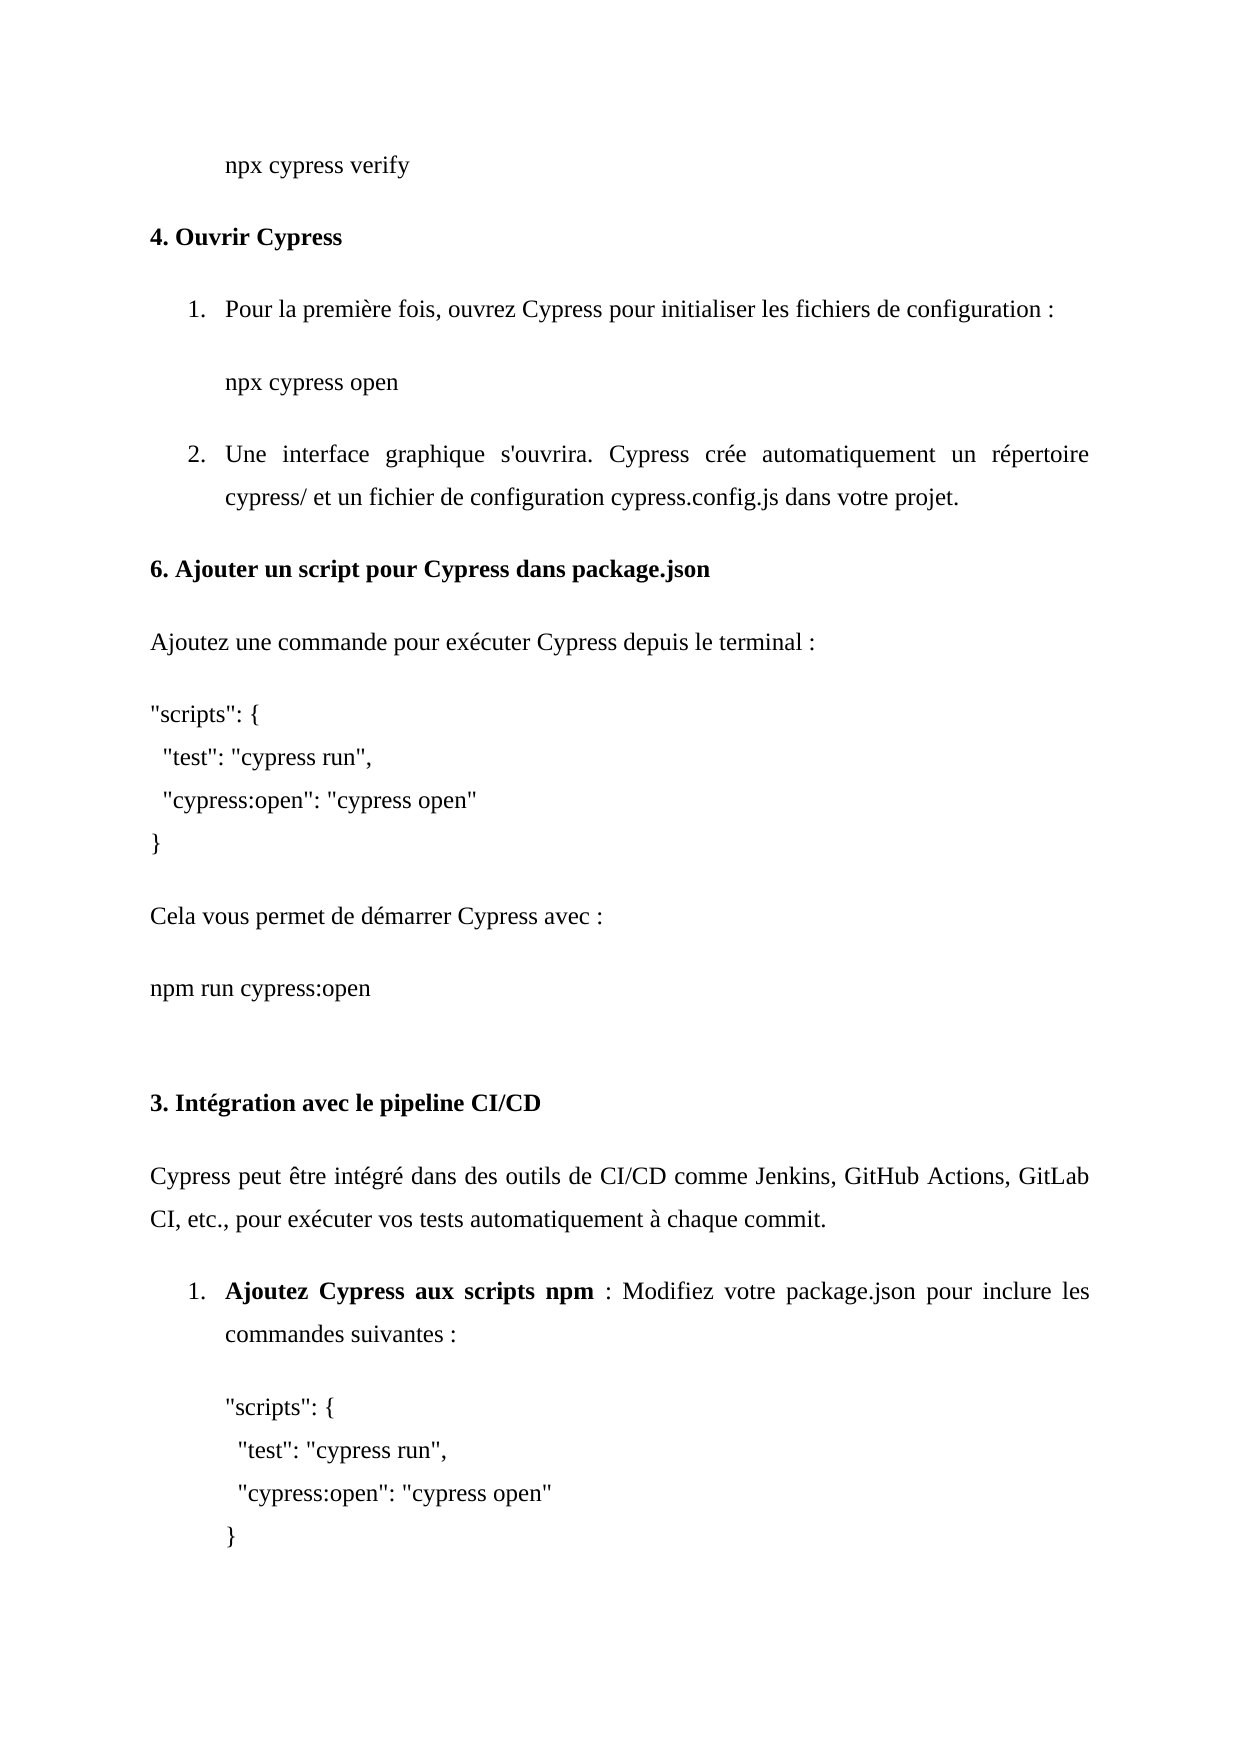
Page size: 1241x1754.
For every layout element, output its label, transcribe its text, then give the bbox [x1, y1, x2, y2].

text 3. Intégration avec le pipeline CI/CD [150, 1088, 1090, 1117]
text "scripts": { [150, 699, 1090, 728]
text 4. Ouvrir Cypress [150, 222, 1090, 251]
text "cypress:open": "cypress open" [150, 785, 1090, 814]
text 6. Ajouter un script pour Cypress dans package.json [150, 554, 1090, 583]
text "scripts": { [225, 1392, 1090, 1420]
text Ajoutez une commande pour exécuter Cypress depuis le terminal : [150, 627, 1090, 656]
text } [150, 828, 1090, 857]
text Cypress peut être intégré dans des outils de CI/CD comme Jenkins, GitHub Actions, GitLab CI, etc., pour exécuter vos tests automatiquement à chaque commit. [150, 1161, 1090, 1233]
text npx cypress open [225, 367, 1090, 396]
text "test": "cypress run", [225, 1435, 1090, 1463]
list Pour la première fois, ouvrez Cypress pour initialiser les fichiers de configuration : [187, 294, 1090, 323]
text npx cypress verify [225, 150, 1090, 179]
text "cypress:open": "cypress open" [225, 1478, 1090, 1507]
list Ajoutez Cypress aux scripts npm : Modifiez votre package.json pour inclure les commandes suivantes : [187, 1276, 1090, 1348]
text Cela vous permet de démarrer Cypress avec : [150, 901, 1090, 929]
text } [225, 1521, 1090, 1550]
text "test": "cypress run", [150, 742, 1090, 771]
text npm run cypress:open [150, 973, 1090, 1002]
list Une interface graphique s'ouvrira. Cypress crée automatiquement un répertoire cypress/ et un fichier de configuration cypress.config.js dans votre projet. [187, 439, 1090, 511]
